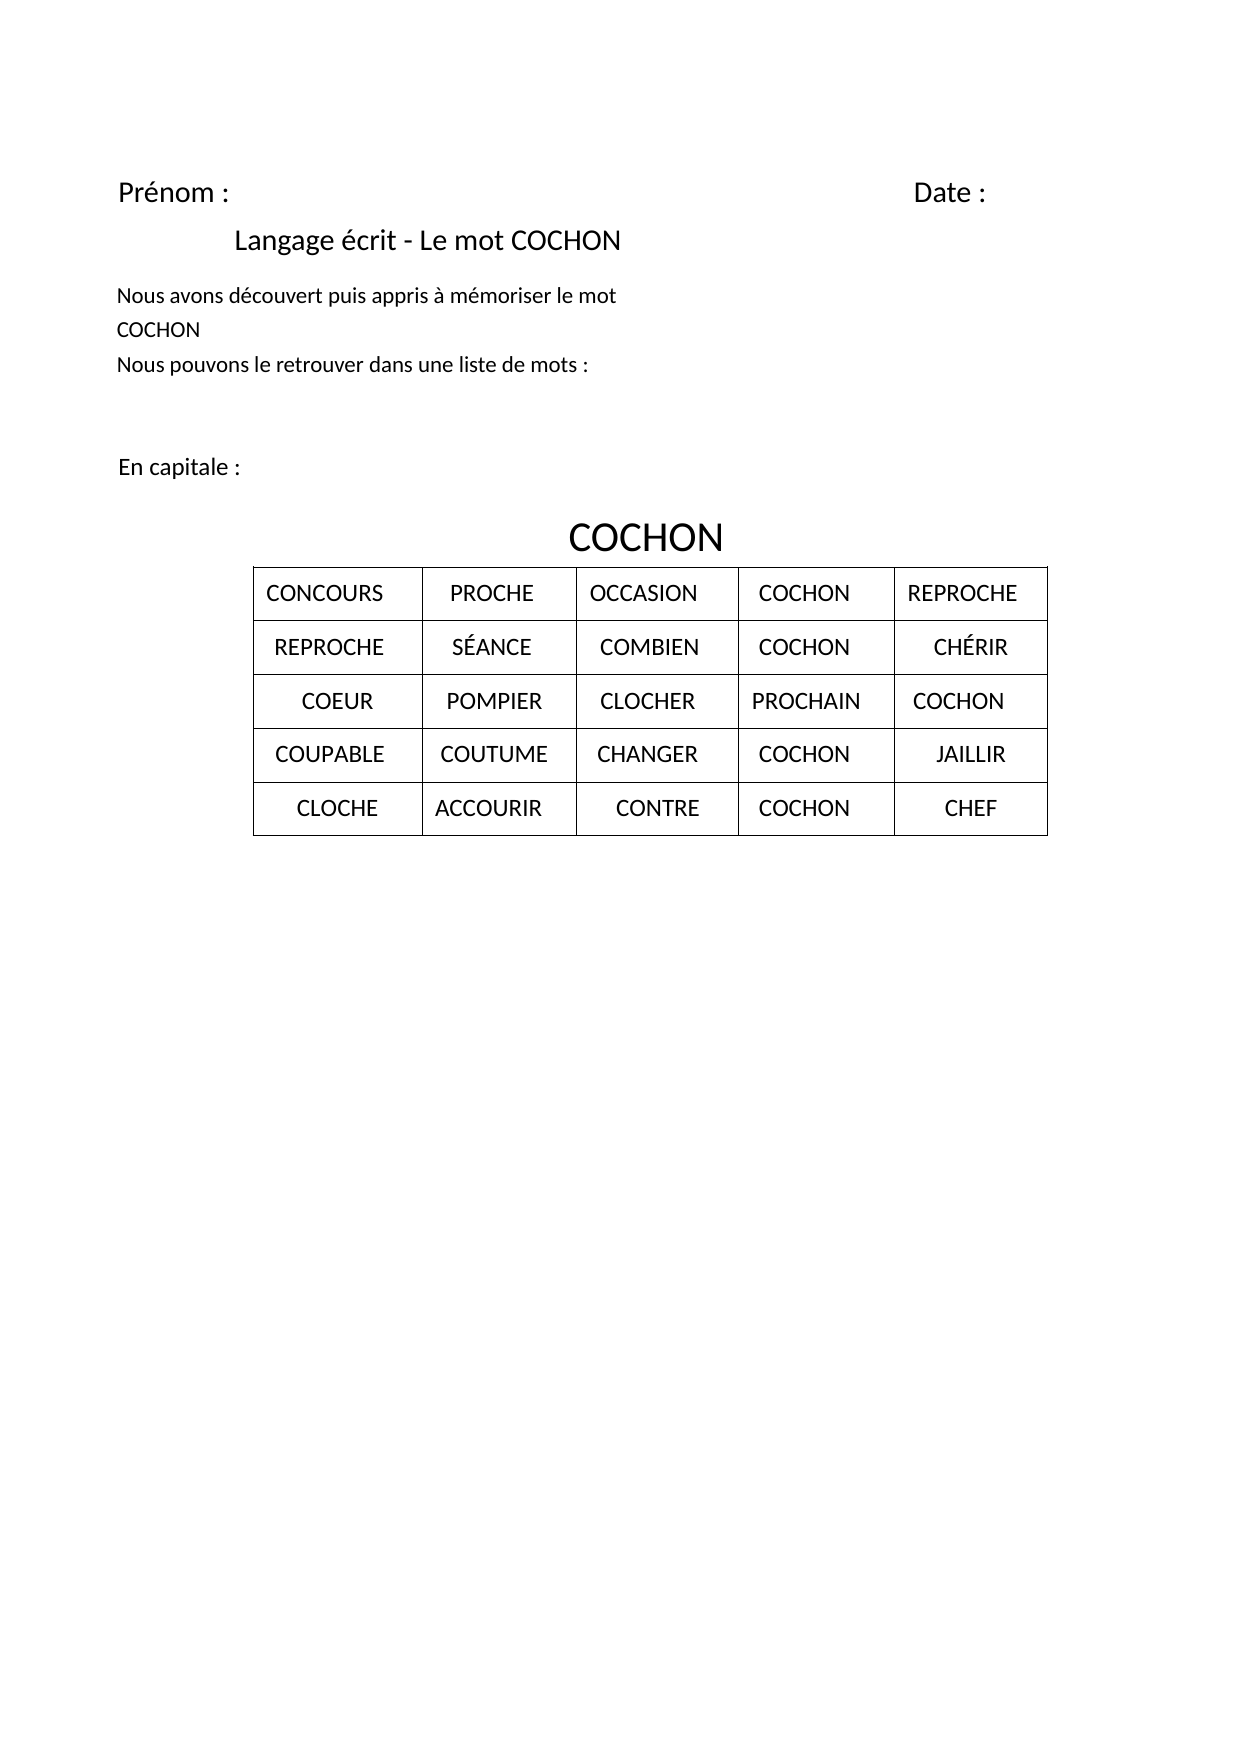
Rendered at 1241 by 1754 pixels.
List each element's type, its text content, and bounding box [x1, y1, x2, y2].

table_cell CHEF [895, 783, 1047, 835]
table_header OCCASION [577, 568, 738, 620]
table_cell COUPABLE [254, 729, 422, 781]
table_cell CHÉRIR [895, 621, 1047, 674]
table_cell POMPIER [423, 675, 576, 728]
text En capitale : [118, 452, 986, 482]
table_header REPROCHE [895, 568, 1047, 620]
table_cell ACCOURIR [423, 783, 576, 835]
text Nous avons découvert puis appris à mémoriser le mot [117, 281, 986, 309]
text Langage écrit - Le mot COCHON [234, 221, 986, 258]
table_cell CONTRE [577, 783, 738, 835]
table_cell CLOCHE [254, 783, 422, 835]
text Prénom : Date : [118, 118, 986, 210]
table_cell COCHON [739, 783, 894, 835]
table_cell COMBIEN [577, 621, 738, 674]
table_cell COCHON [739, 729, 894, 781]
table_header PROCHE [423, 568, 576, 620]
table_cell PROCHAIN [739, 675, 894, 728]
table_cell COEUR [254, 675, 422, 728]
table_cell COCHON [895, 675, 1047, 728]
table_cell COCHON [739, 621, 894, 674]
table_cell COUTUME [423, 729, 576, 781]
table_cell SÉANCE [423, 621, 576, 674]
table_cell CLOCHER [577, 675, 738, 728]
table_header COCHON [739, 568, 894, 620]
table_cell CHANGER [577, 729, 738, 781]
text COCHON [117, 315, 986, 343]
table_header CONCOURS [254, 568, 422, 620]
table_cell JAILLIR [895, 729, 1047, 781]
table_cell REPROCHE [254, 621, 422, 674]
text Nous pouvons le retrouver dans une liste de mots : [117, 350, 986, 378]
text COCHON [306, 510, 986, 562]
